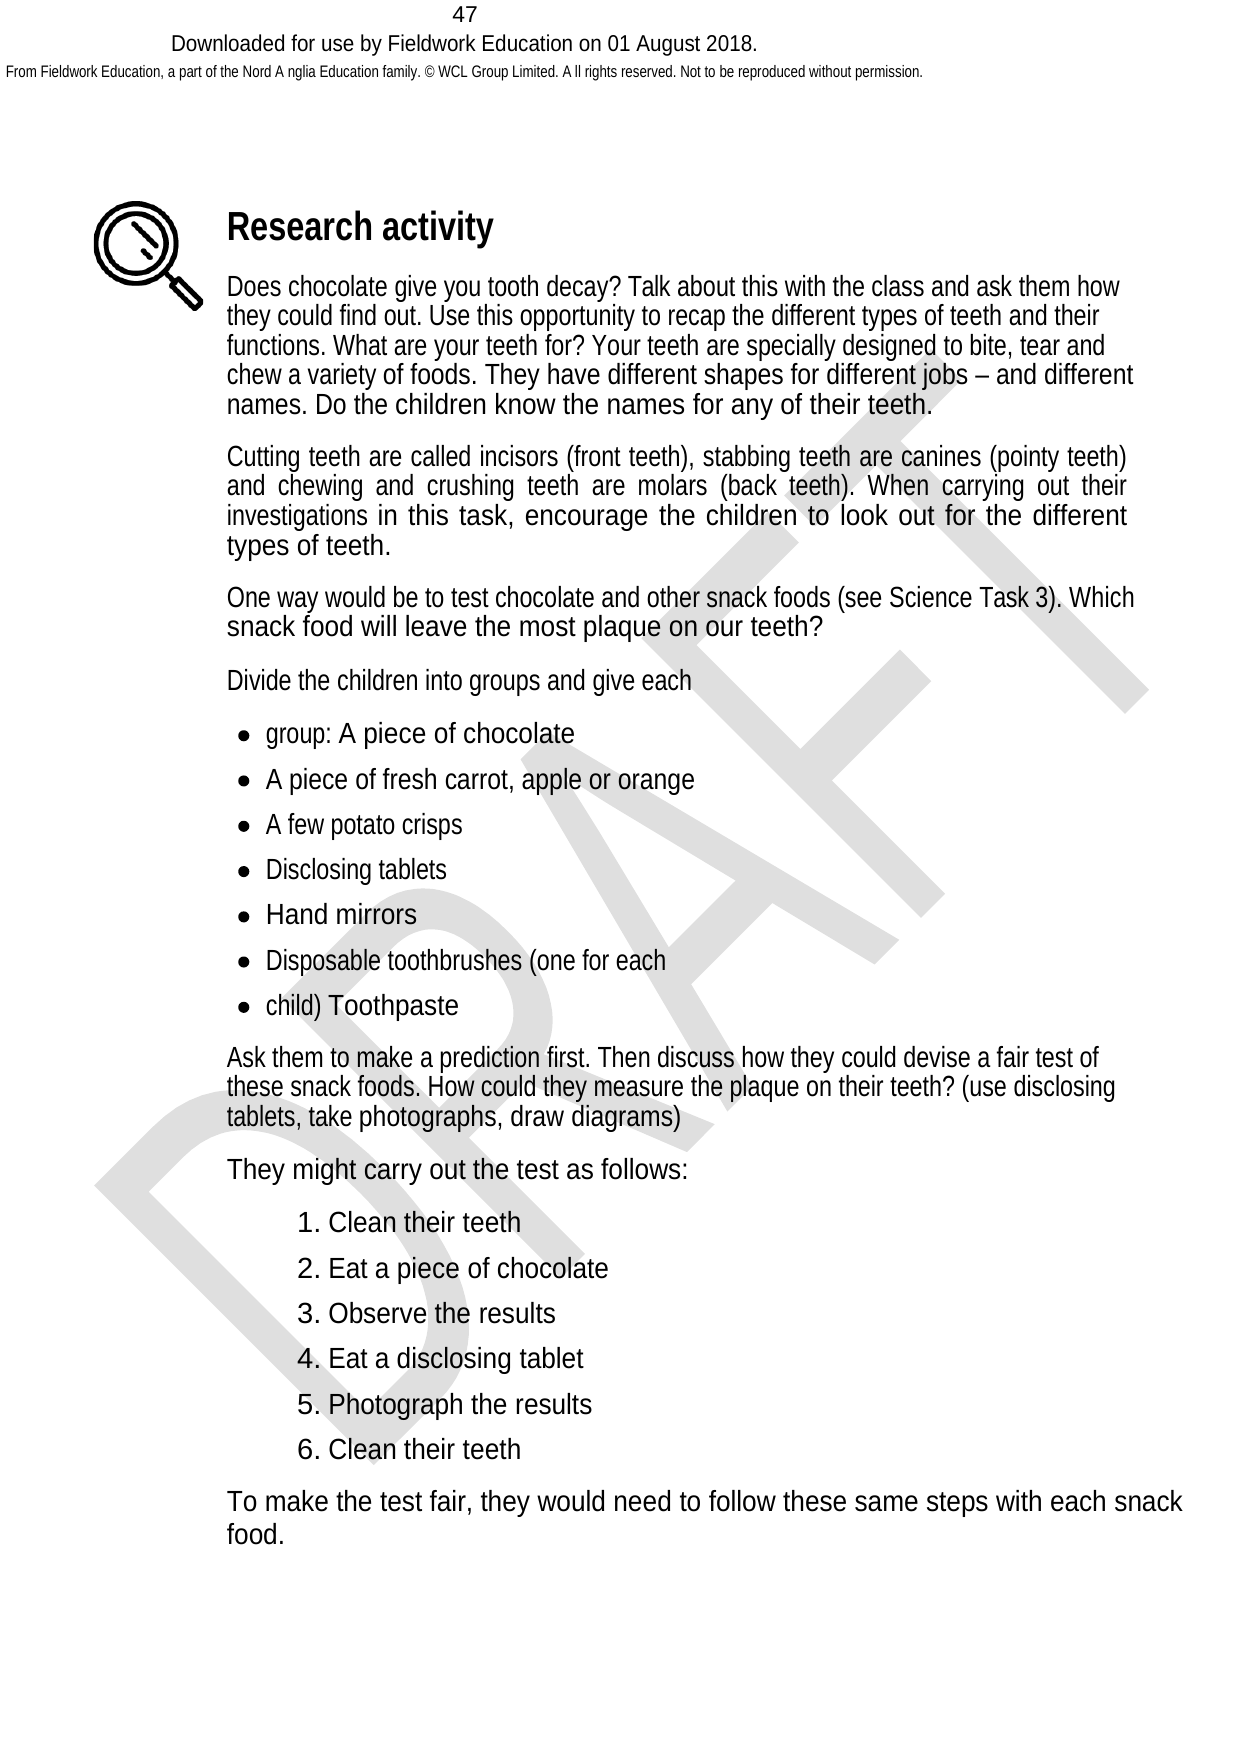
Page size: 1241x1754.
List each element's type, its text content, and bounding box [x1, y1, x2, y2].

list Clean their teeth [297, 1206, 1240, 1239]
text To make the test fair, they would need to follow these same steps with each snack food. [227, 1484, 1240, 1551]
subtitle Research activity [227, 202, 1240, 249]
list Eat a piece of chocolate [297, 1251, 1240, 1284]
text Cutting teeth are called incisors (front teeth), stabbing teeth are canines (pointy teeth) and chewing and crushing teeth are molars (back teeth). When carrying out their investigations in this task, encourage the children to look out for the different types of teeth. [227, 443, 1128, 561]
list Clean their teeth [297, 1432, 1240, 1466]
picture [93, 201, 204, 311]
list Eat a disclosing tablet [297, 1342, 1240, 1375]
list Photograph the results [297, 1387, 1240, 1420]
text A piece of fresh carrot, apple or orange [266, 769, 1240, 795]
text Does chocolate give you tooth decay? Talk about this with the class and ask them how they could find out. Use this opportunity to recap the different types of teeth and their functions. What are your teeth for? Your teeth are specially designed to bite, tear and chew a variety of foods. They have different shapes for different jobs – and different names. Do the children know the names for any of their teeth. [227, 272, 1143, 420]
text Divide the children into groups and give each group: A piece of chocolate [227, 663, 763, 749]
text Ask them to make a prediction first. Then discuss how they could devise a fair test of these snack foods. How could they measure the plaque on their teeth? (use disclosing tablets, take photographs, draw diagrams) [227, 1044, 1159, 1132]
text They might carry out the test as follows: [227, 1152, 1240, 1186]
text A few potato crisps Disclosing tablets Hand mirrors [266, 807, 466, 931]
text Disposable toothbrushes (one for each child) Toothpaste [266, 942, 710, 1021]
text One way would be to test chocolate and other snack foods (see Science Task 3). Which snack food will leave the most plaque on our teeth? [227, 584, 1144, 643]
list Observe the results [297, 1296, 1240, 1330]
